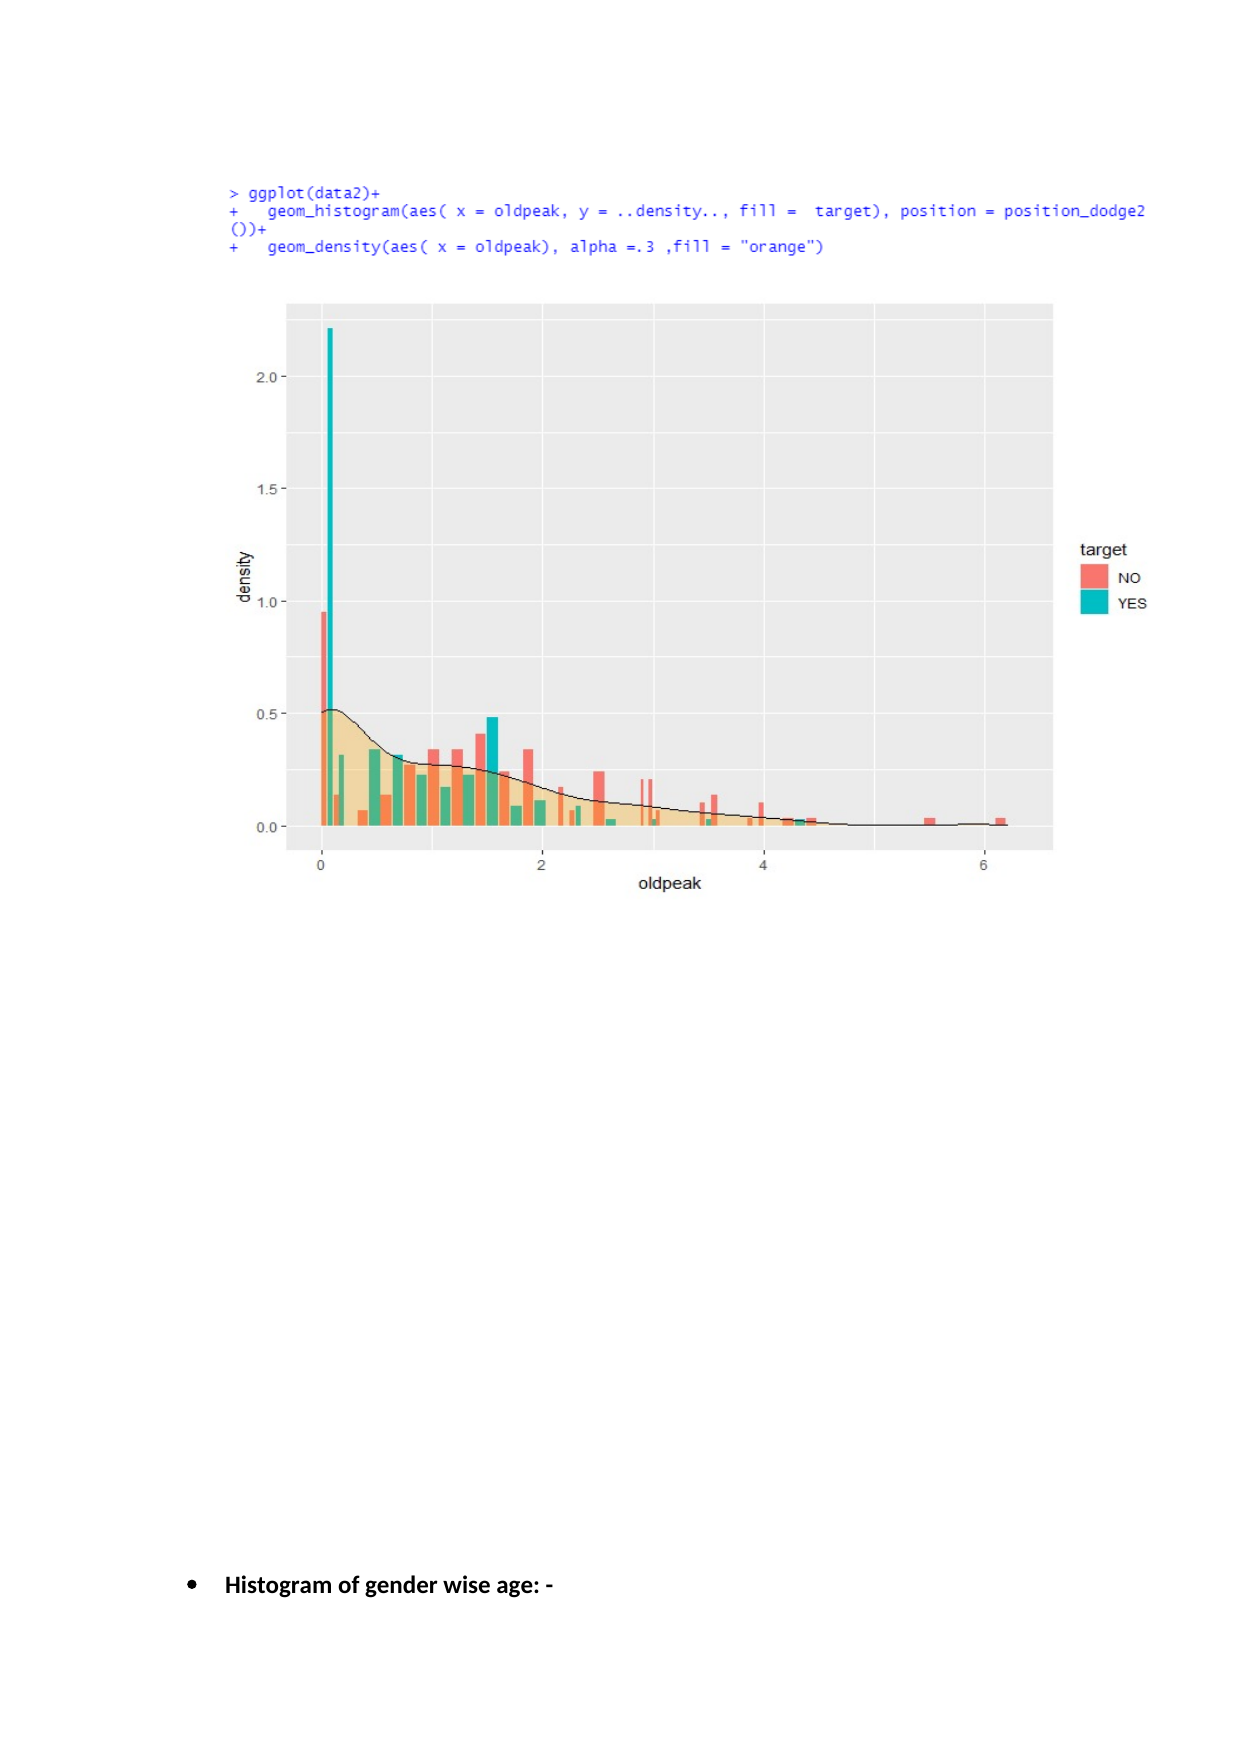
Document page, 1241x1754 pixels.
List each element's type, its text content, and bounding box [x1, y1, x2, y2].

picture [225, 185, 1166, 258]
list Histogram of gender wise age: - [187, 1569, 1090, 1599]
picture [225, 297, 1166, 900]
